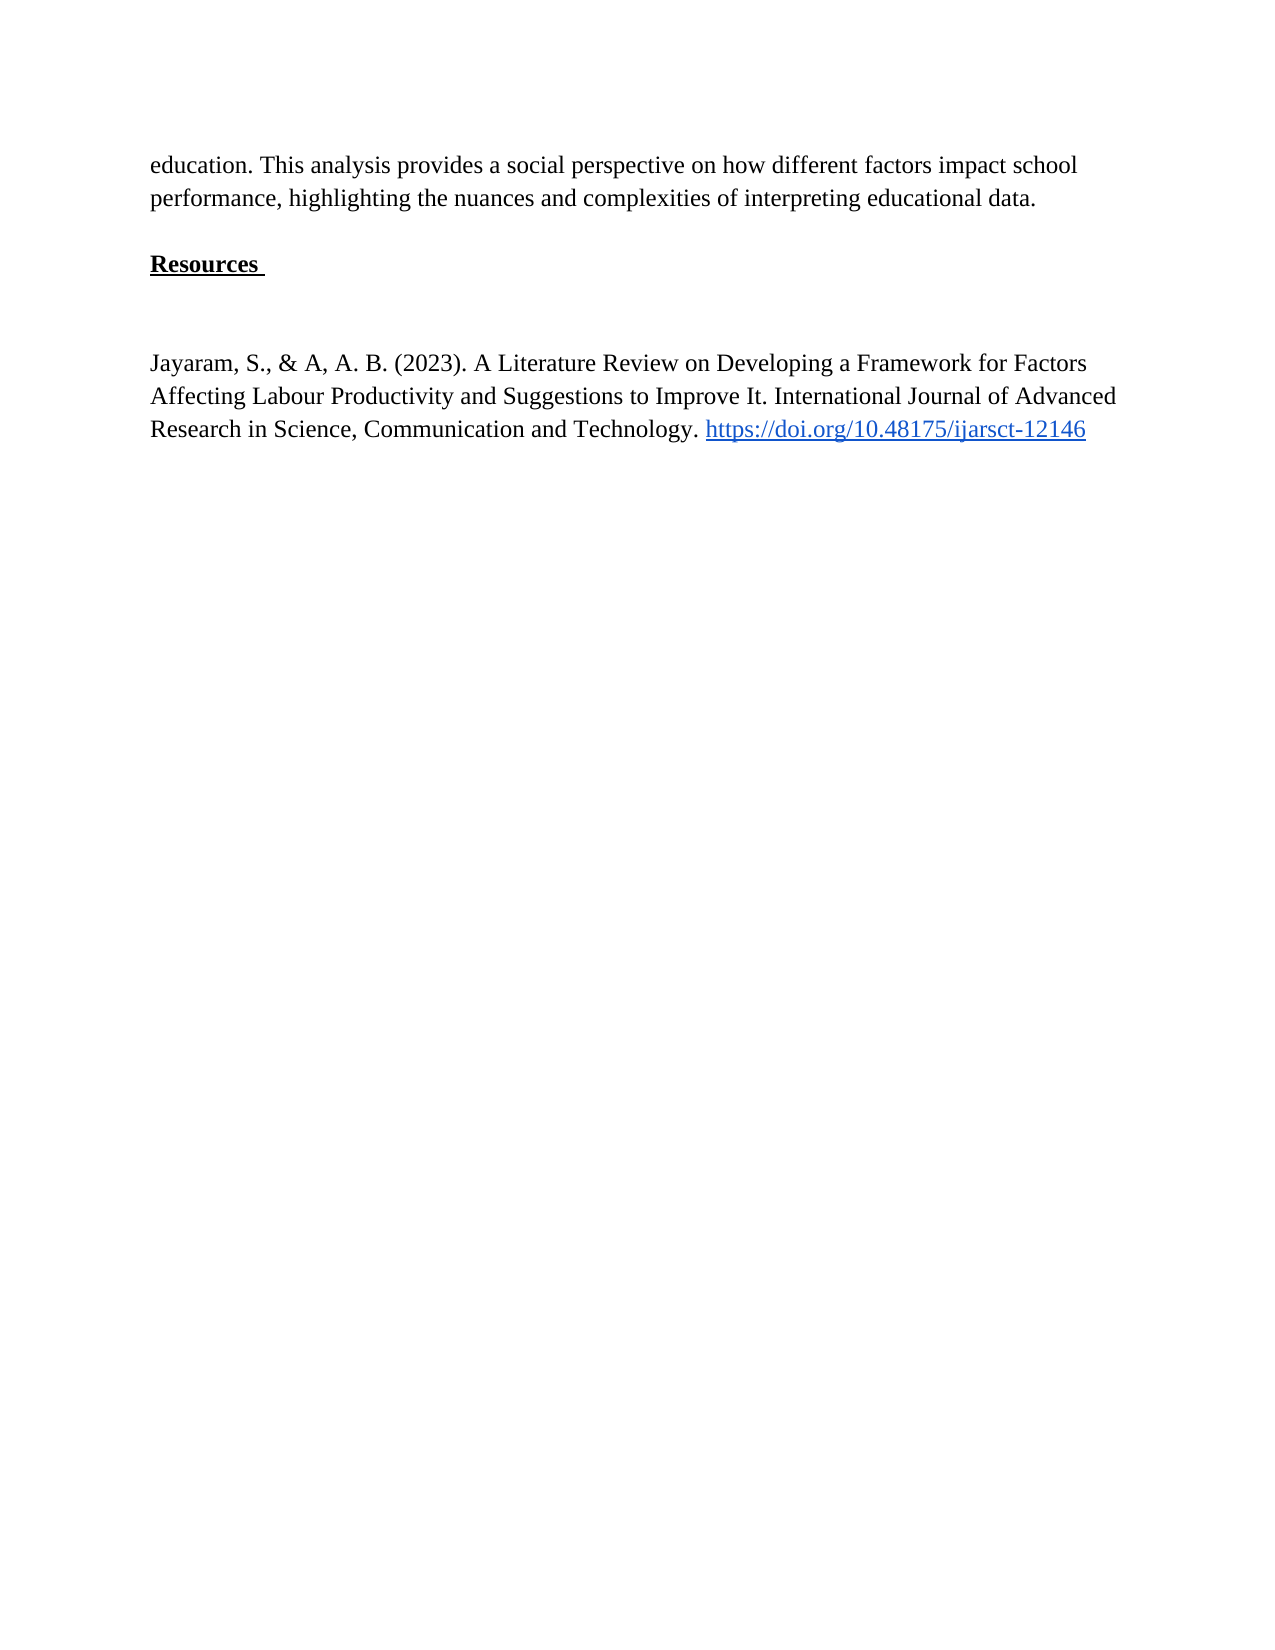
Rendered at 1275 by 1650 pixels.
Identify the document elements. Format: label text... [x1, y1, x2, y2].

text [150, 150, 1125, 212]
text Jayaram, S., & A, A. B. (2023). A Literature Review on Developing a Framework for Factors Affecting Labour Productivity and Suggestions to Improve It. International Journal of Advanced Research in Science, Communication and Technology. https://doi.org/10.48175/ijarsct-12146 [150, 348, 1125, 443]
text Resources [150, 249, 1125, 278]
